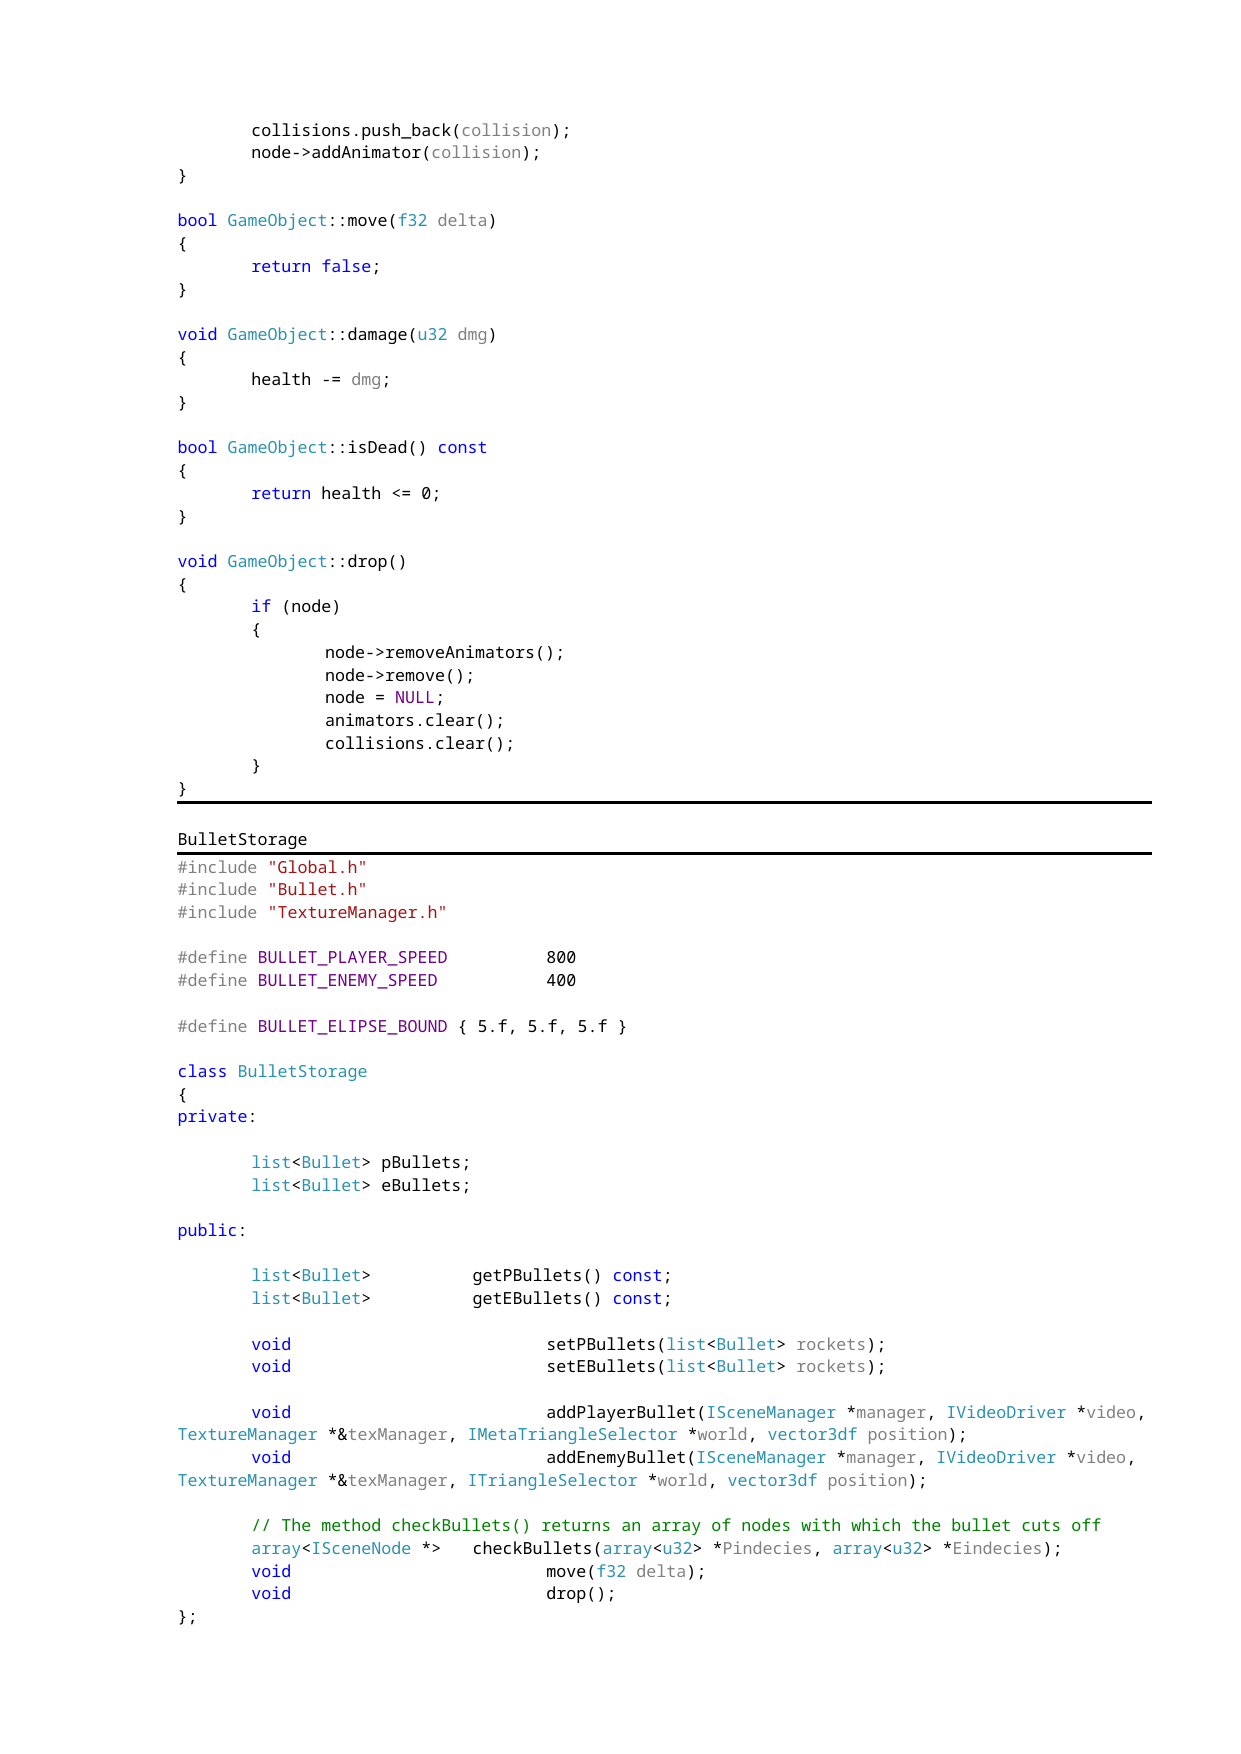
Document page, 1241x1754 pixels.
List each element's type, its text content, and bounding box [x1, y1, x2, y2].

text #include "Global.h" [177, 855, 1152, 878]
text { [177, 618, 1152, 640]
text #include "Bullet.h" [177, 878, 1152, 901]
text list<Bullet> getPBullets() const; [177, 1264, 1152, 1287]
text void setPBullets(list<Bullet> rockets); [177, 1332, 1152, 1355]
text #define BULLET_ENEMY_SPEED 400 [177, 969, 1152, 991]
text return health <= 0; [177, 481, 1152, 504]
text void setEBullets(list<Bullet> rockets); [177, 1355, 1152, 1377]
text { [177, 1082, 1152, 1105]
text if (node) [177, 595, 1152, 618]
text #include "TextureManager.h" [177, 901, 1152, 923]
text bool GameObject::isDead() const [177, 436, 1152, 459]
text // The method checkBullets() returns an array of nodes with which the bullet cuts off [177, 1514, 1152, 1536]
text { [177, 345, 1152, 368]
text node = NULL; [177, 686, 1152, 708]
text private: [177, 1105, 1152, 1128]
text }; [177, 1604, 1152, 1627]
text node->addAnimator(collision); [177, 141, 1152, 163]
text } [177, 391, 1152, 413]
text void move(f32 delta); [177, 1559, 1152, 1582]
text bool GameObject::move(f32 delta) [177, 209, 1152, 232]
text void GameObject::drop() [177, 549, 1152, 572]
text node->remove(); [177, 663, 1152, 686]
text list<Bullet> eBullets; [177, 1173, 1152, 1196]
text void drop(); [177, 1582, 1152, 1604]
text } [177, 504, 1152, 527]
text list<Bullet> pBullets; [177, 1150, 1152, 1173]
text animators.clear(); [177, 708, 1152, 731]
text { [177, 572, 1152, 595]
text void GameObject::damage(u32 dmg) [177, 322, 1152, 345]
text } [177, 754, 1152, 777]
text void addPlayerBullet(ISceneManager *manager, IVideoDriver *video, TextureManager *&texManager, IMetaTriangleSelector *world, vector3df position); [177, 1400, 1152, 1446]
text void addEnemyBullet(ISceneManager *manager, IVideoDriver *video, TextureManager *&texManager, ITriangleSelector *world, vector3df position); [177, 1446, 1152, 1491]
text { [177, 232, 1152, 254]
text list<Bullet> getEBullets() const; [177, 1287, 1152, 1309]
text node->removeAnimators(); [177, 640, 1152, 663]
text { [177, 459, 1152, 481]
text #define BULLET_PLAYER_SPEED 800 [177, 946, 1152, 969]
text } [177, 163, 1152, 186]
text BulletStorage [177, 827, 1152, 852]
text array<ISceneNode *> checkBullets(array<u32> *Pindecies, array<u32> *Eindecies); [177, 1536, 1152, 1559]
text collisions.clear(); [177, 731, 1152, 754]
text collisions.push_back(collision); [177, 118, 1152, 141]
text public: [177, 1218, 1152, 1241]
text #define BULLET_ELIPSE_BOUND { 5.f, 5.f, 5.f } [177, 1014, 1152, 1037]
text health -= dmg; [177, 368, 1152, 391]
text } [177, 777, 1152, 801]
text class BulletStorage [177, 1059, 1152, 1082]
text } [177, 277, 1152, 300]
text return false; [177, 254, 1152, 277]
